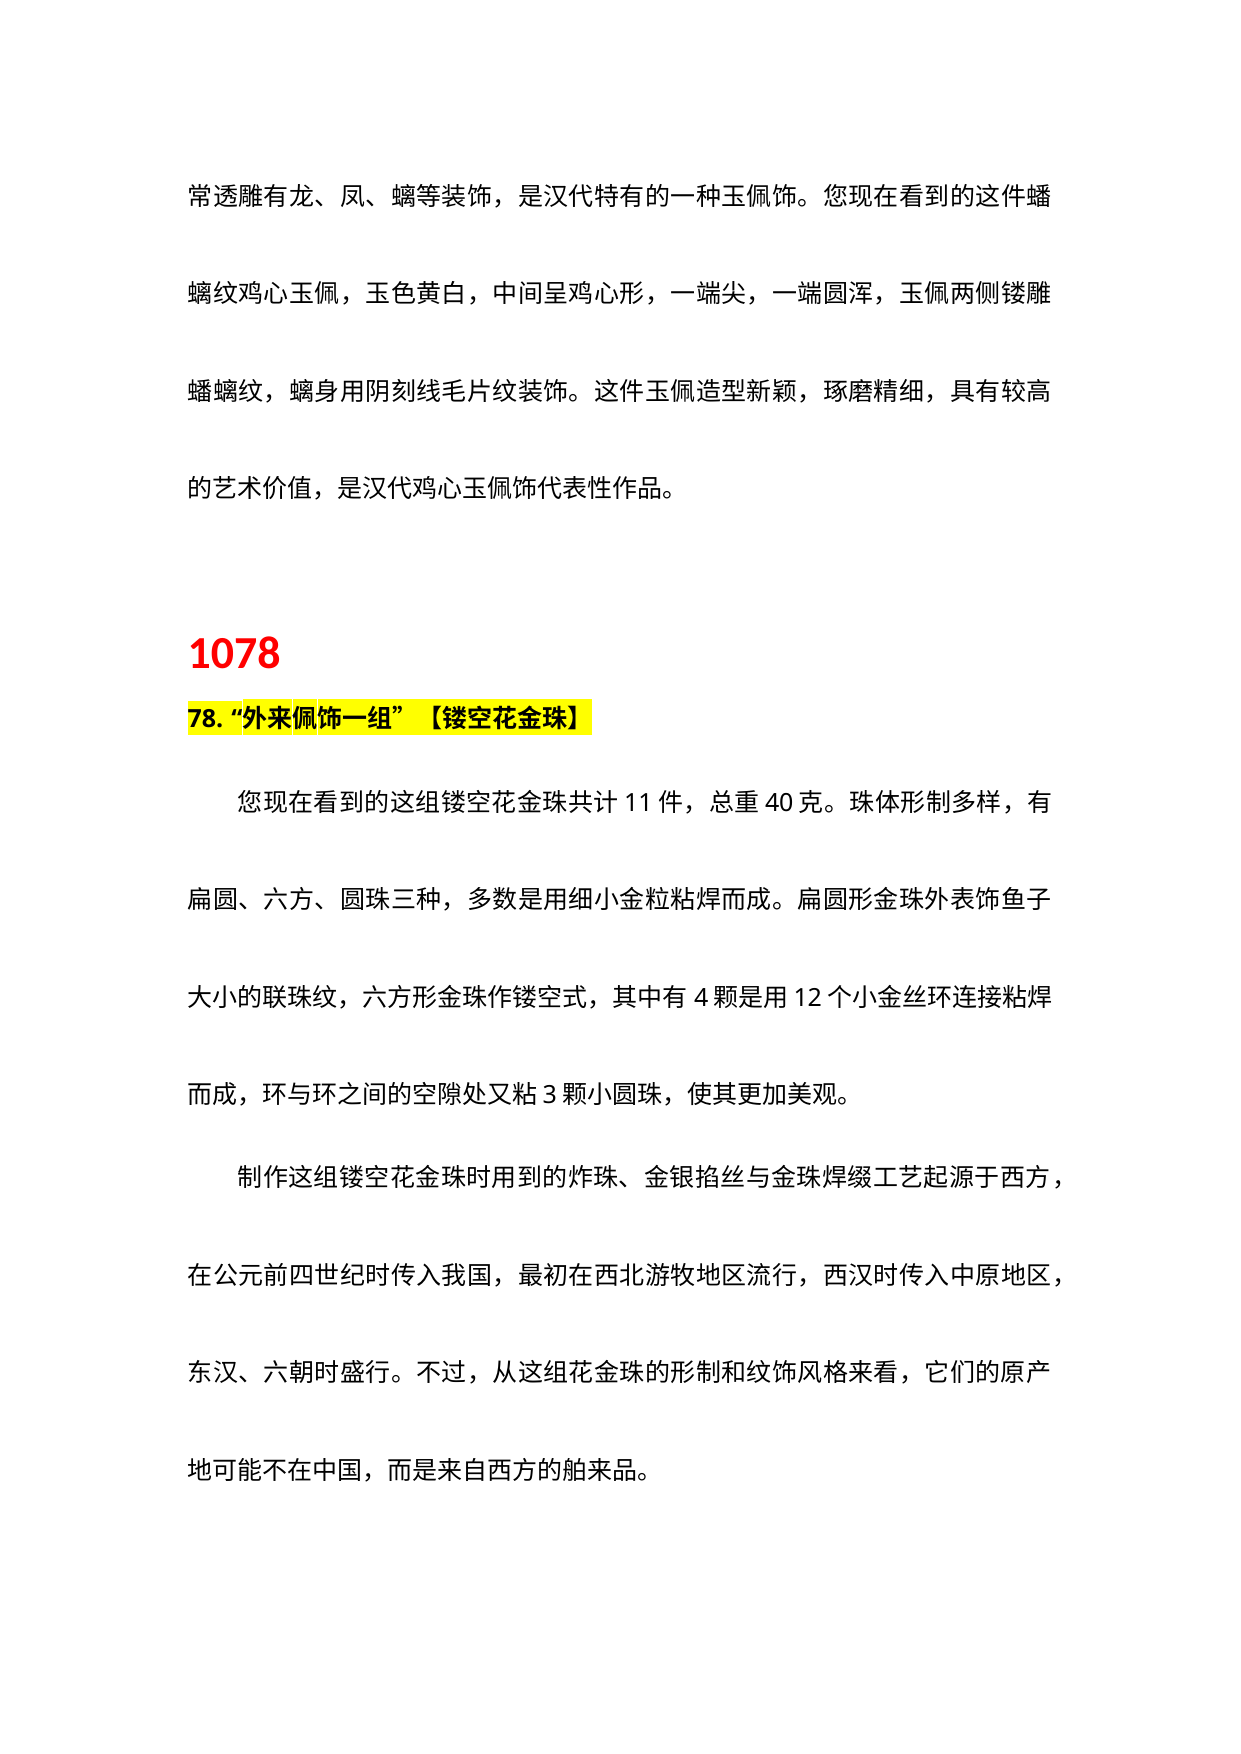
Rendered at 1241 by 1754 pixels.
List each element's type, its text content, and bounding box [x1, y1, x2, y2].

text 您现在看到的这组镂空花金珠共计11件，总重40克。珠体形制多样，有扁圆、六方、圆珠三种，多数是用细小金粒粘焊而成。扁圆形金珠外表饰鱼子大小的联珠纹，六方形金珠作镂空式，其中有4颗是用12个小金丝环连接粘焊而成，环与环之间的空隙处又粘3颗小圆珠，使其更加美观。 [187, 768, 1053, 1125]
text 1078 [187, 619, 1053, 684]
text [187, 162, 1053, 519]
text 制作这组镂空花金珠时用到的炸珠、金银掐丝与金珠焊缀工艺起源于西方，在公元前四世纪时传入我国，最初在西北游牧地区流行，西汉时传入中原地区，东汉、六朝时盛行。不过，从这组花金珠的形制和纹饰风格来看，它们的原产地可能不在中国，而是来自西方的舶来品。 [187, 1143, 1053, 1501]
list “外来佩饰一组”【镂空花金珠】 [187, 684, 1053, 749]
